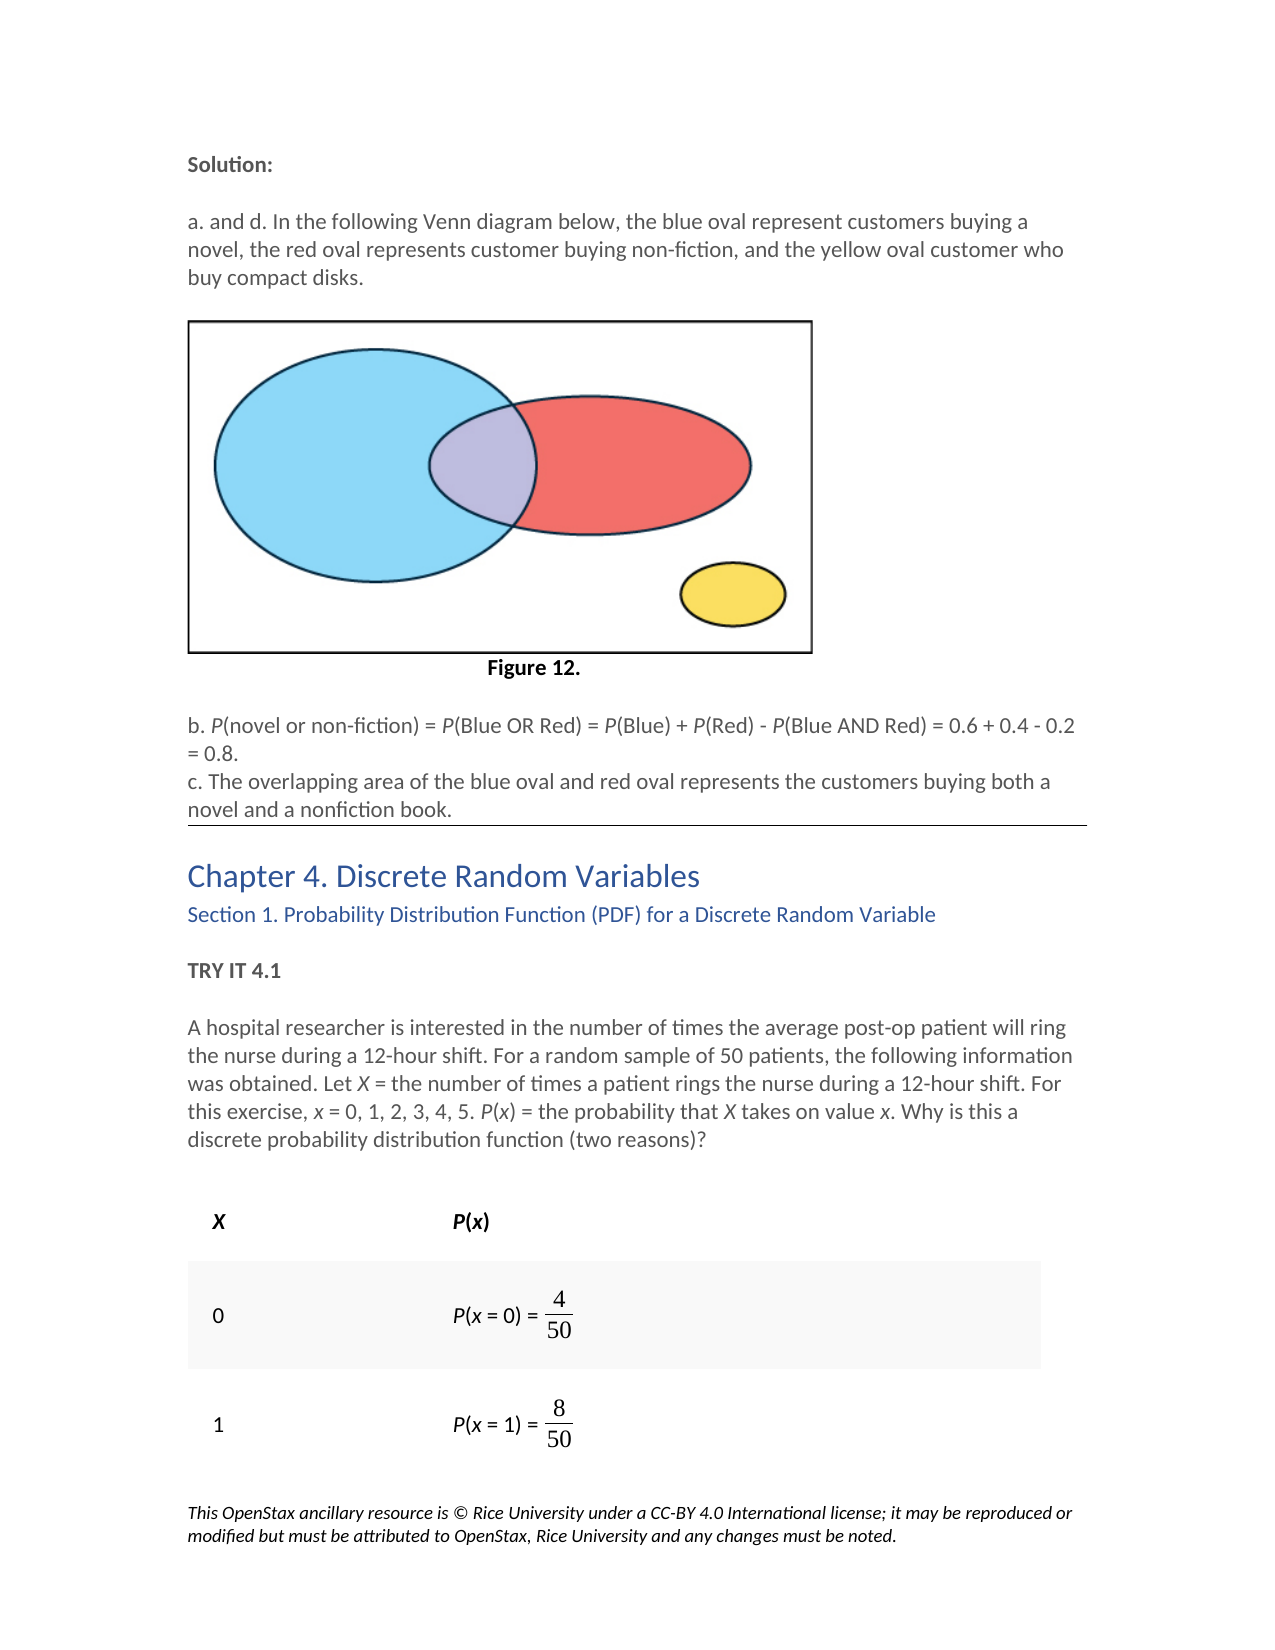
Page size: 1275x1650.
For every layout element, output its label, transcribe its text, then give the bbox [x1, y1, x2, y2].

table_header P(x) [428, 1183, 1041, 1261]
picture [187, 320, 813, 654]
table_cell 1 [188, 1370, 428, 1478]
text a. and d. In the following Venn diagram below, the blue oval represent customers buying a novel, the red oval represents customer buying non-fiction, and the yellow oval customer who buy compact disks. [187, 207, 1087, 291]
table_cell P(x = 0) = [428, 1261, 1041, 1369]
subtitle Chapter 4. Discrete Random Variables [187, 855, 1087, 896]
text Figure 12. [412, 653, 1087, 682]
table_cell P(x = 1) = [428, 1370, 1041, 1478]
table_header X [188, 1183, 428, 1261]
text A hospital researcher is interested in the number of times the average post-op patient will ring the nurse during a 12-hour shift. For a random sample of 50 patients, the following information was obtained. Let X = the number of times a patient rings the nurse during a 12-hour shift. For this exercise, x = 0, 1, 2, 3, 4, 5. P(x) = the probability that X takes on value x. Why is this a discrete probability distribution function (two reasons)? [187, 1013, 1087, 1153]
text TRY IT 4.1 [187, 956, 1087, 984]
table_cell 0 [188, 1261, 428, 1369]
text b. P(novel or non-fiction) = P(Blue OR Red) = P(Blue) + P(Red) - P(Blue AND Red) = 0.6 + 0.4 - 0.2 = 0.8. c. The overlapping area of the blue oval and red oval represents the customers buying both a novel and a nonfiction book. [187, 711, 1087, 826]
text Solution: [187, 150, 1087, 178]
subtitle Section 1. Probability Distribution Function (PDF) for a Discrete Random Variable [187, 900, 1087, 928]
